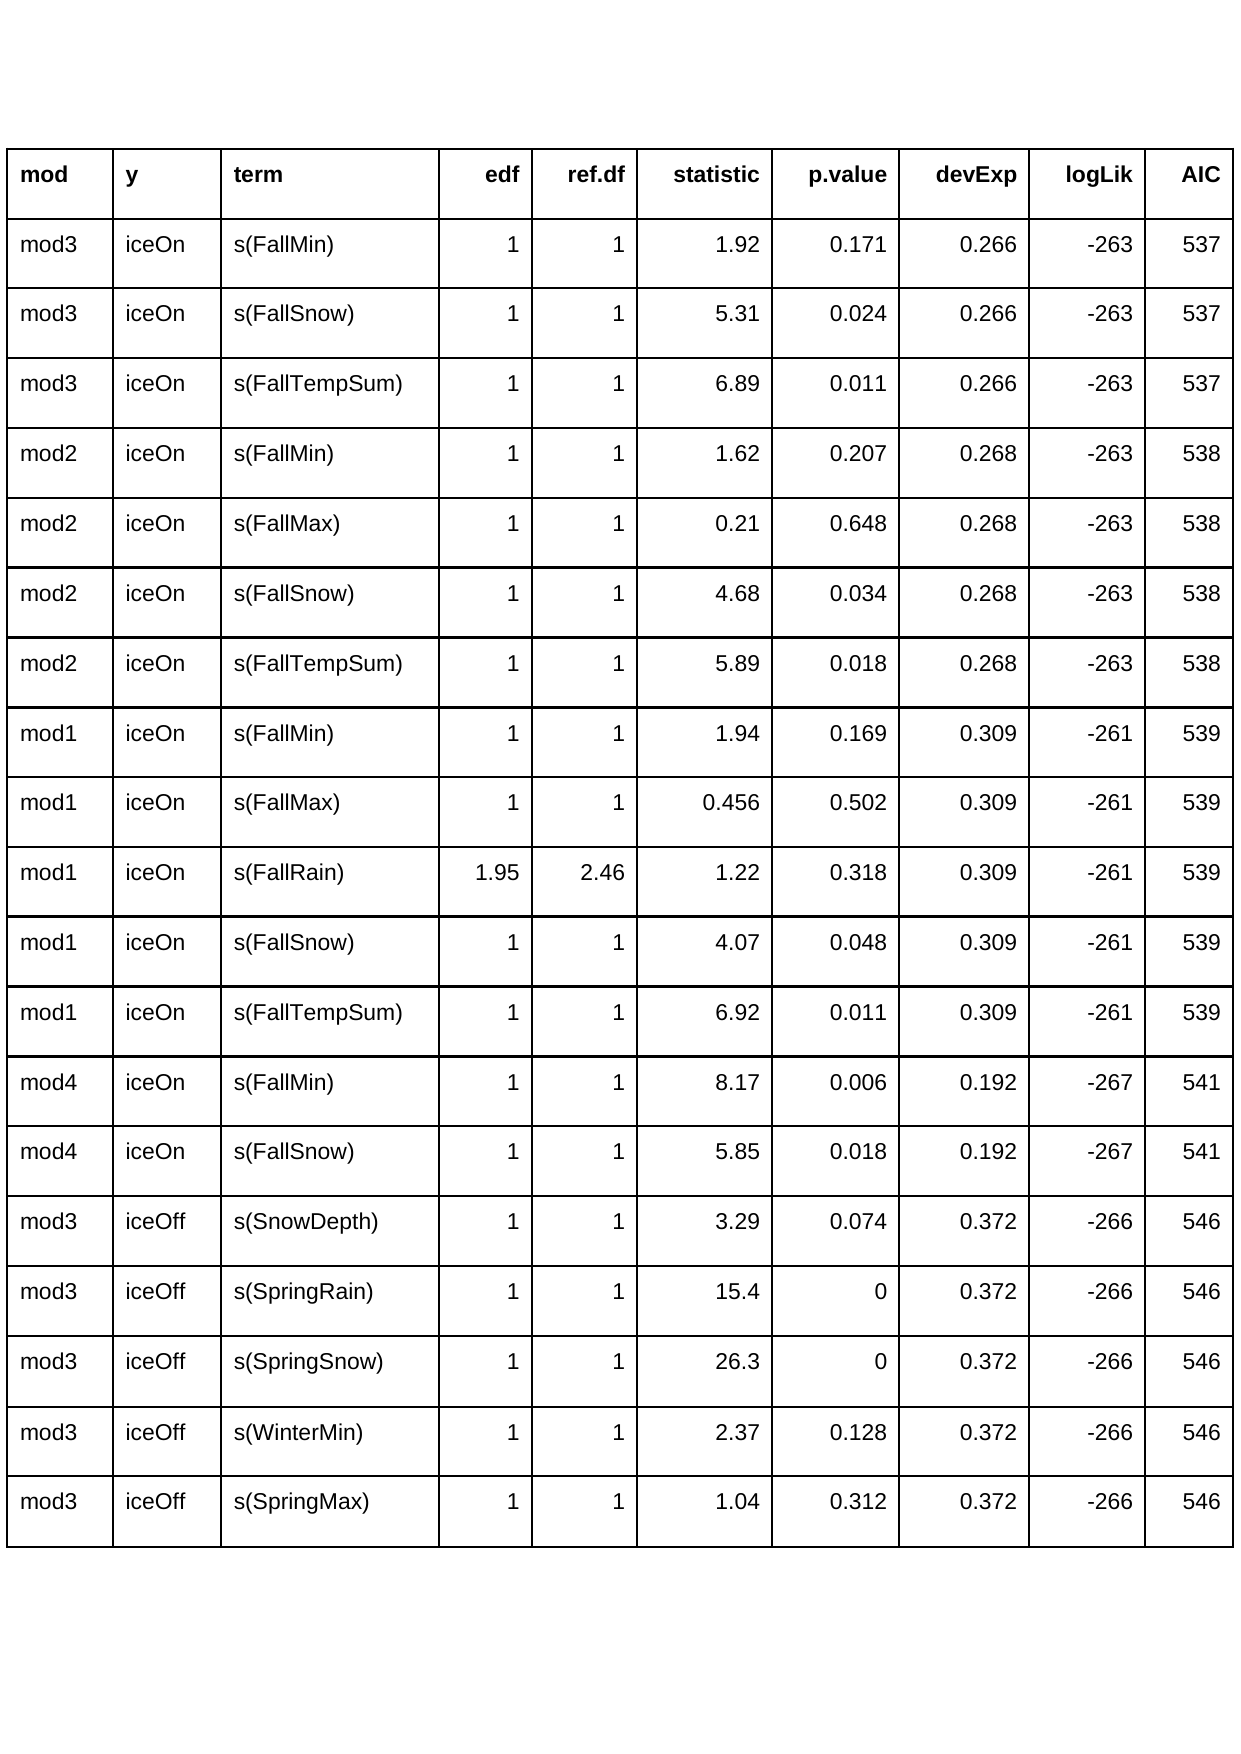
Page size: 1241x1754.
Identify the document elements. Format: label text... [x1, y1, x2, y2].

table_cell 1 [440, 220, 531, 287]
table_cell s(FallMin) [222, 220, 438, 287]
table_cell s(FallMin) [222, 429, 438, 497]
table_cell -261 [1030, 709, 1144, 776]
table_cell mod3 [8, 359, 112, 427]
table_cell -263 [1030, 499, 1144, 566]
table_cell 1 [440, 359, 531, 427]
table_cell iceOff [114, 1408, 220, 1475]
table_cell s(FallMin) [222, 709, 438, 776]
table_cell 539 [1146, 918, 1232, 985]
table_cell 2.37 [638, 1408, 771, 1475]
table_cell 1 [533, 988, 636, 1055]
table_cell s(SpringSnow) [222, 1337, 438, 1406]
table_cell 0.034 [773, 569, 898, 636]
table_cell iceOn [114, 848, 220, 915]
table_cell 539 [1146, 848, 1232, 915]
table_cell 1 [533, 1408, 636, 1475]
table_cell iceOn [114, 220, 220, 287]
table_header devExp [900, 150, 1028, 217]
table_cell iceOff [114, 1197, 220, 1265]
table_cell -266 [1030, 1477, 1144, 1546]
table_cell mod3 [8, 1337, 112, 1406]
table_cell iceOn [114, 1058, 220, 1125]
table_cell -261 [1030, 778, 1144, 846]
table_cell 538 [1146, 499, 1232, 566]
table_cell -266 [1030, 1197, 1144, 1265]
table_cell 1 [533, 220, 636, 287]
table_cell 8.17 [638, 1058, 771, 1125]
table_cell mod3 [8, 289, 112, 357]
table_cell -263 [1030, 289, 1144, 357]
table_cell 538 [1146, 639, 1232, 706]
table_header AIC [1146, 150, 1232, 217]
table_header statistic [638, 150, 771, 217]
table_cell mod3 [8, 1408, 112, 1475]
table_cell 0.268 [900, 499, 1028, 566]
table_cell -266 [1030, 1337, 1144, 1406]
table_cell 3.29 [638, 1197, 771, 1265]
table_cell 537 [1146, 359, 1232, 427]
table_cell 1.94 [638, 709, 771, 776]
table_header logLik [1030, 150, 1144, 217]
table_cell 1 [533, 359, 636, 427]
table_cell 1 [533, 1337, 636, 1406]
table_cell 0.169 [773, 709, 898, 776]
table_cell mod3 [8, 1267, 112, 1335]
table_cell mod2 [8, 499, 112, 566]
table_cell 4.68 [638, 569, 771, 636]
table_cell iceOn [114, 289, 220, 357]
table_cell s(FallSnow) [222, 289, 438, 357]
table_cell 0.372 [900, 1337, 1028, 1406]
table_cell iceOn [114, 569, 220, 636]
table_cell 0.207 [773, 429, 898, 497]
table_cell 1 [440, 1408, 531, 1475]
table_cell 546 [1146, 1408, 1232, 1475]
table_cell 5.85 [638, 1127, 771, 1195]
table_cell 15.4 [638, 1267, 771, 1335]
table_cell 1 [533, 1477, 636, 1546]
table_cell s(FallTempSum) [222, 359, 438, 427]
table_cell 1 [533, 499, 636, 566]
table_cell 1 [533, 918, 636, 985]
table_header mod [8, 150, 112, 217]
table_cell 0.372 [900, 1477, 1028, 1546]
table_cell 537 [1146, 220, 1232, 287]
table_cell s(FallMin) [222, 1058, 438, 1125]
table_cell -261 [1030, 988, 1144, 1055]
table_cell 1 [440, 988, 531, 1055]
table_cell 0 [773, 1267, 898, 1335]
table_header p.value [773, 150, 898, 217]
table_cell 1 [440, 1127, 531, 1195]
table_cell iceOn [114, 499, 220, 566]
table_cell 0.309 [900, 778, 1028, 846]
table_cell 0.006 [773, 1058, 898, 1125]
table_cell -263 [1030, 429, 1144, 497]
table_header edf [440, 150, 531, 217]
table_cell iceOn [114, 429, 220, 497]
table_cell s(WinterMin) [222, 1408, 438, 1475]
table_cell s(FallSnow) [222, 569, 438, 636]
table_cell mod3 [8, 220, 112, 287]
table_cell 541 [1146, 1058, 1232, 1125]
table_cell mod1 [8, 918, 112, 985]
table_cell -263 [1030, 359, 1144, 427]
table_cell 1 [440, 1477, 531, 1546]
table_cell 2.46 [533, 848, 636, 915]
table_cell 1 [533, 1127, 636, 1195]
table_cell 1 [440, 429, 531, 497]
table_cell 537 [1146, 289, 1232, 357]
table_cell 0.456 [638, 778, 771, 846]
table_cell 5.89 [638, 639, 771, 706]
table_cell 6.92 [638, 988, 771, 1055]
table_cell 26.3 [638, 1337, 771, 1406]
table_cell 539 [1146, 709, 1232, 776]
table_cell -263 [1030, 569, 1144, 636]
table_cell iceOn [114, 988, 220, 1055]
table_cell s(FallSnow) [222, 918, 438, 985]
table_cell 0.309 [900, 848, 1028, 915]
table_header y [114, 150, 220, 217]
table_cell 0.312 [773, 1477, 898, 1546]
table_cell 0 [773, 1337, 898, 1406]
table_cell mod1 [8, 988, 112, 1055]
table_cell s(FallMax) [222, 778, 438, 846]
table_cell 0.018 [773, 1127, 898, 1195]
table_cell 1 [533, 778, 636, 846]
table_cell 0.309 [900, 988, 1028, 1055]
table_cell 0.018 [773, 639, 898, 706]
table_cell -263 [1030, 220, 1144, 287]
table_cell 0.502 [773, 778, 898, 846]
table_cell mod3 [8, 1477, 112, 1546]
table_cell iceOff [114, 1337, 220, 1406]
table_cell 0.011 [773, 988, 898, 1055]
table_cell s(SpringMax) [222, 1477, 438, 1546]
table_cell 1 [440, 569, 531, 636]
table_cell 0.309 [900, 918, 1028, 985]
table_cell 1 [440, 1337, 531, 1406]
table_cell mod2 [8, 569, 112, 636]
table_cell 0.048 [773, 918, 898, 985]
table_cell 1.22 [638, 848, 771, 915]
table_cell 546 [1146, 1337, 1232, 1406]
table_cell s(FallTempSum) [222, 639, 438, 706]
table_cell 546 [1146, 1197, 1232, 1265]
table_cell 1 [440, 709, 531, 776]
table_cell 1 [533, 1058, 636, 1125]
table_cell mod1 [8, 848, 112, 915]
table_cell 1.92 [638, 220, 771, 287]
table_header ref.df [533, 150, 636, 217]
table_cell mod2 [8, 639, 112, 706]
table_cell 0.266 [900, 289, 1028, 357]
table_cell iceOn [114, 359, 220, 427]
table_cell mod1 [8, 709, 112, 776]
table_cell 539 [1146, 988, 1232, 1055]
table_cell 1 [440, 778, 531, 846]
table_cell 0.192 [900, 1058, 1028, 1125]
table_cell 1 [533, 639, 636, 706]
table_cell -263 [1030, 639, 1144, 706]
table_cell 0.192 [900, 1127, 1028, 1195]
table_cell 0.268 [900, 569, 1028, 636]
table_cell 1.04 [638, 1477, 771, 1546]
table_cell s(FallRain) [222, 848, 438, 915]
table_cell 1.62 [638, 429, 771, 497]
table_cell -266 [1030, 1267, 1144, 1335]
table_cell -266 [1030, 1408, 1144, 1475]
table_cell 541 [1146, 1127, 1232, 1195]
table_cell 0.318 [773, 848, 898, 915]
table_cell iceOn [114, 918, 220, 985]
table_cell s(SpringRain) [222, 1267, 438, 1335]
table_cell s(SnowDepth) [222, 1197, 438, 1265]
table_cell iceOn [114, 639, 220, 706]
table_cell 539 [1146, 778, 1232, 846]
table_cell 1 [533, 289, 636, 357]
table_cell -267 [1030, 1127, 1144, 1195]
table_cell -267 [1030, 1058, 1144, 1125]
table_cell 1 [533, 1267, 636, 1335]
table_cell -261 [1030, 848, 1144, 915]
table_cell 1 [440, 639, 531, 706]
table_cell 1 [440, 918, 531, 985]
table_cell mod4 [8, 1127, 112, 1195]
table_cell 0.268 [900, 429, 1028, 497]
table_cell 1.95 [440, 848, 531, 915]
table_cell 0.309 [900, 709, 1028, 776]
table_cell 1 [533, 429, 636, 497]
table_cell -261 [1030, 918, 1144, 985]
table_cell 0.074 [773, 1197, 898, 1265]
table_cell 1 [440, 1267, 531, 1335]
table_cell 0.024 [773, 289, 898, 357]
table_cell 6.89 [638, 359, 771, 427]
table_cell 546 [1146, 1477, 1232, 1546]
table_cell iceOn [114, 1127, 220, 1195]
table_cell 1 [533, 569, 636, 636]
table_cell 546 [1146, 1267, 1232, 1335]
table_header term [222, 150, 438, 217]
table_cell 4.07 [638, 918, 771, 985]
table_cell 1 [440, 289, 531, 357]
table_cell s(FallMax) [222, 499, 438, 566]
table_cell 0.372 [900, 1267, 1028, 1335]
table_cell 0.128 [773, 1408, 898, 1475]
table_cell 1 [440, 499, 531, 566]
table_cell 0.266 [900, 220, 1028, 287]
table_cell s(FallTempSum) [222, 988, 438, 1055]
table_cell mod4 [8, 1058, 112, 1125]
table_cell 0.266 [900, 359, 1028, 427]
table_cell mod1 [8, 778, 112, 846]
table_cell 0.011 [773, 359, 898, 427]
table_cell 5.31 [638, 289, 771, 357]
table_cell 538 [1146, 429, 1232, 497]
table_cell 0.21 [638, 499, 771, 566]
table_cell s(FallSnow) [222, 1127, 438, 1195]
table_cell iceOff [114, 1267, 220, 1335]
table_cell mod2 [8, 429, 112, 497]
table_cell mod3 [8, 1197, 112, 1265]
table_cell iceOn [114, 778, 220, 846]
table_cell 0.372 [900, 1408, 1028, 1475]
table_cell iceOn [114, 709, 220, 776]
table_cell 1 [440, 1197, 531, 1265]
table_cell 1 [533, 709, 636, 776]
table_cell 0.171 [773, 220, 898, 287]
table_cell 0.268 [900, 639, 1028, 706]
table_cell iceOff [114, 1477, 220, 1546]
table_cell 0.372 [900, 1197, 1028, 1265]
table_cell 1 [533, 1197, 636, 1265]
table_cell 538 [1146, 569, 1232, 636]
table_cell 1 [440, 1058, 531, 1125]
table_cell 0.648 [773, 499, 898, 566]
